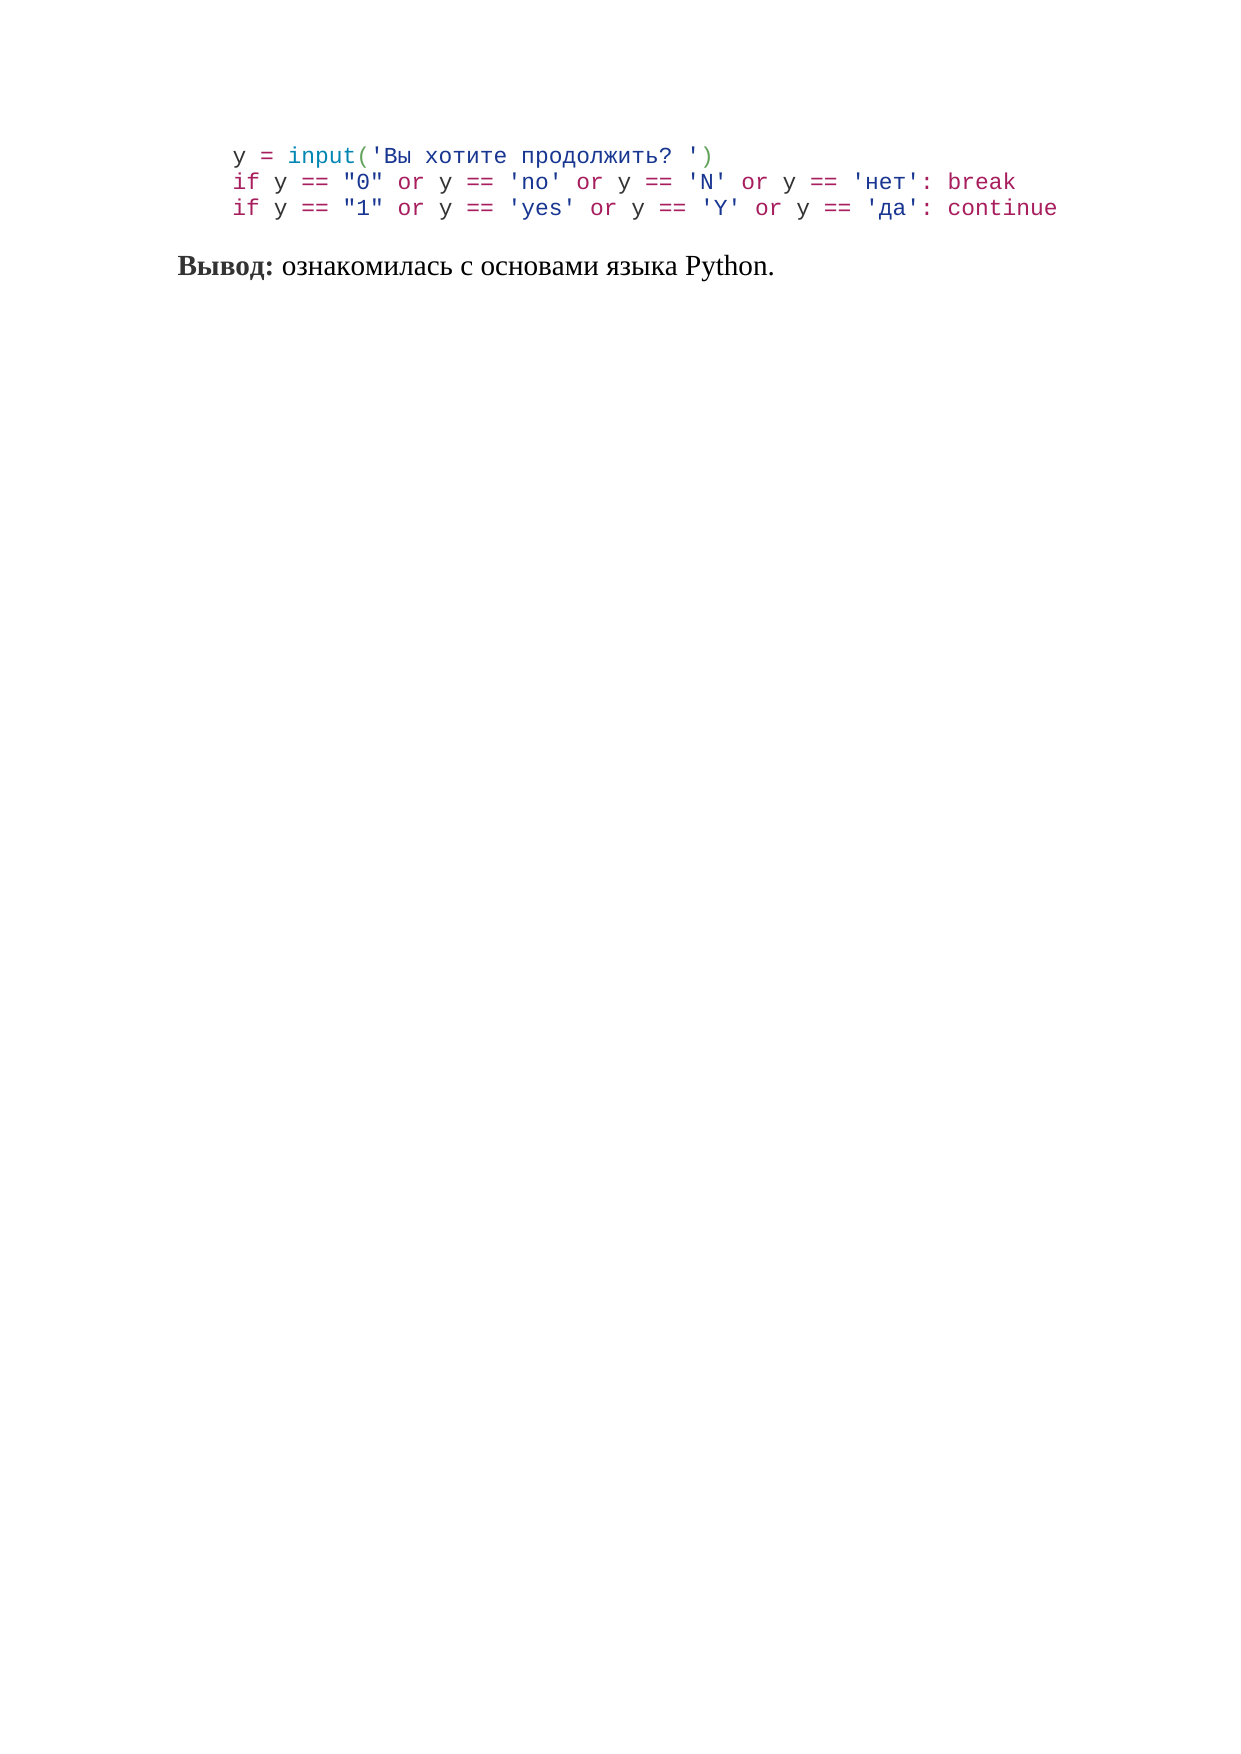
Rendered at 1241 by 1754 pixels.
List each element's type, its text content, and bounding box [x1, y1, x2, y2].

text Вывод: ознакомилась с основами языка Python. [177, 248, 1152, 281]
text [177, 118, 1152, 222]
